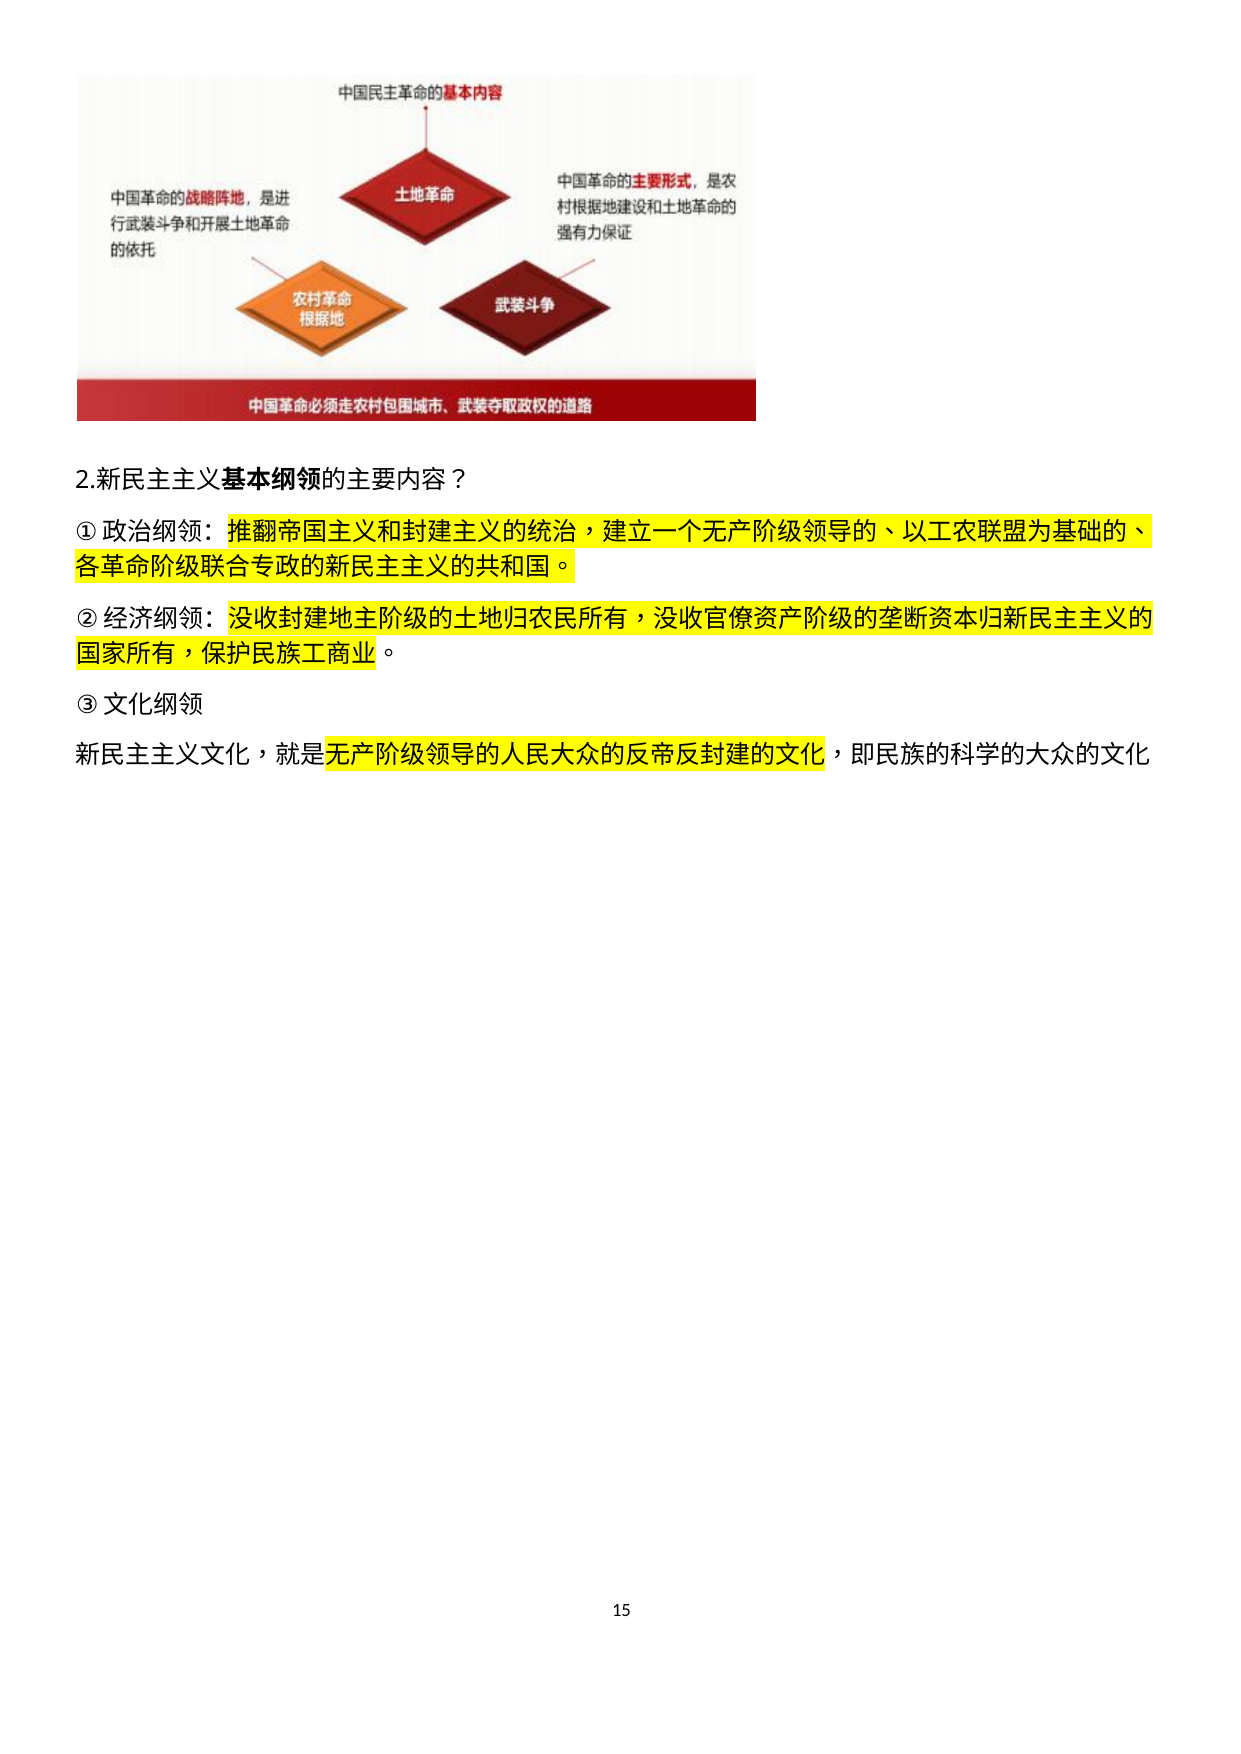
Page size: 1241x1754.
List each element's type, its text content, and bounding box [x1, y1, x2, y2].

subtitle ③文化纲领 [76, 686, 1165, 720]
picture [75, 75, 757, 421]
subtitle 2.新民主主义基本纲领的主要内容？ [75, 461, 1165, 495]
subtitle ①政治纲领：推翻帝国主义和封建主义的统治，建立一个无产阶级领导的、以工农联盟为基础的、各革命阶级联合专政的新民主主义的共和国。 [75, 511, 1165, 583]
text 新民主主义文化，就是无产阶级领导的人民大众的反帝反封建的文化，即民族的科学的大众的文化 [825, 736, 1165, 771]
subtitle ②经济纲领：没收封建地主阶级的土地归农民所有，没收官僚资产阶级的垄断资本归新民主主义的国家所有，保护民族工商业。 [76, 599, 1165, 670]
text 新民主主义文化，就是无产阶级领导的人民大众的反帝反封建的文化，即民族的科学的大众的文化 [75, 736, 325, 771]
